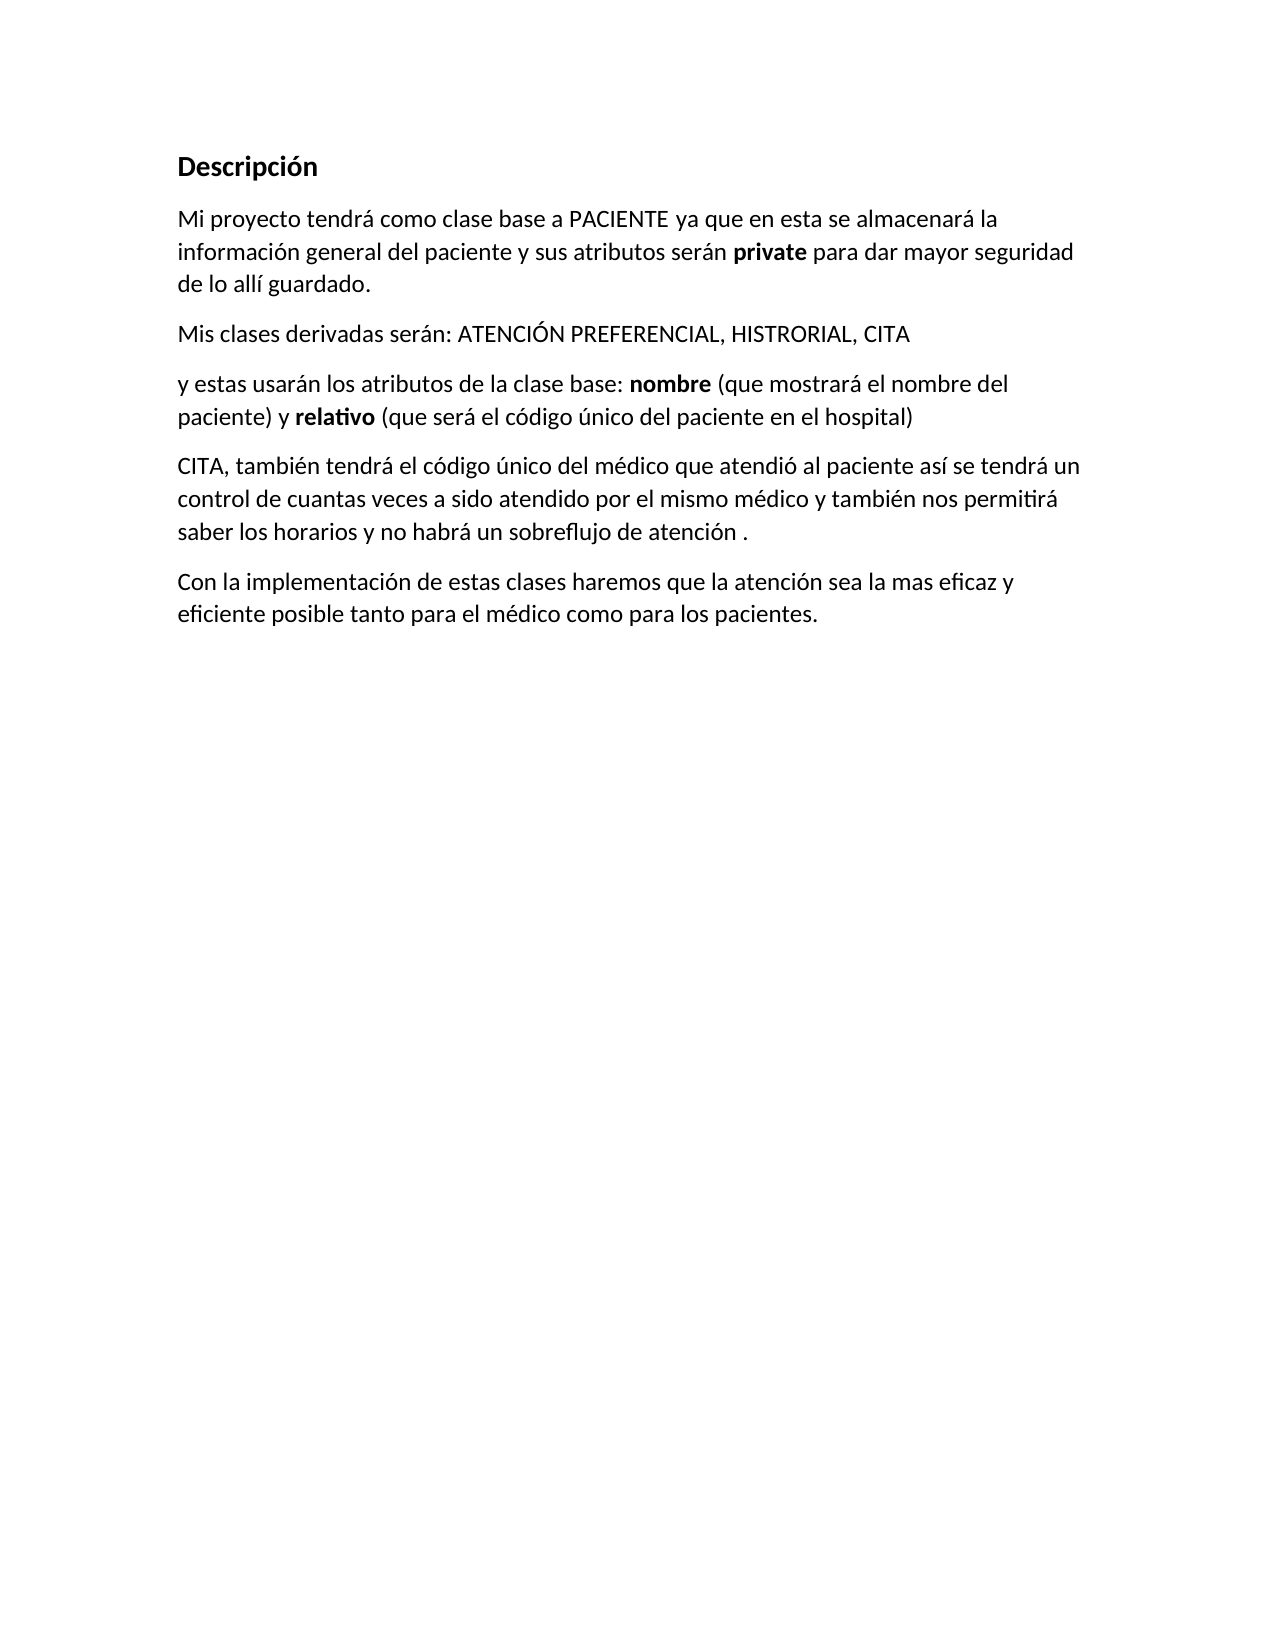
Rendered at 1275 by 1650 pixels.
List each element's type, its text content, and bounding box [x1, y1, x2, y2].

text Mi proyecto tendrá como clase base a PACIENTE ya que en esta se almacenará la información general del paciente y sus atributos serán private para dar mayor seguridad de lo allí guardado. [177, 203, 1098, 299]
text Con la implementación de estas clases haremos que la atención sea la mas eficaz y eficiente posible tanto para el médico como para los pacientes. [177, 566, 1098, 629]
text CITA, también tendrá el código único del médico que atendió al paciente así se tendrá un control de cuantas veces a sido atendido por el mismo médico y también nos permitirá saber los horarios y no habrá un sobreflujo de atención . [177, 450, 1098, 547]
text Mis clases derivadas serán: ATENCIÓN PREFERENCIAL, HISTRORIAL, CITA [177, 318, 1098, 349]
text Descripción [177, 148, 1098, 183]
text y estas usarán los atributos de la clase base: nombre (que mostrará el nombre del paciente) y relativo (que será el código único del paciente en el hospital) [177, 368, 1098, 431]
